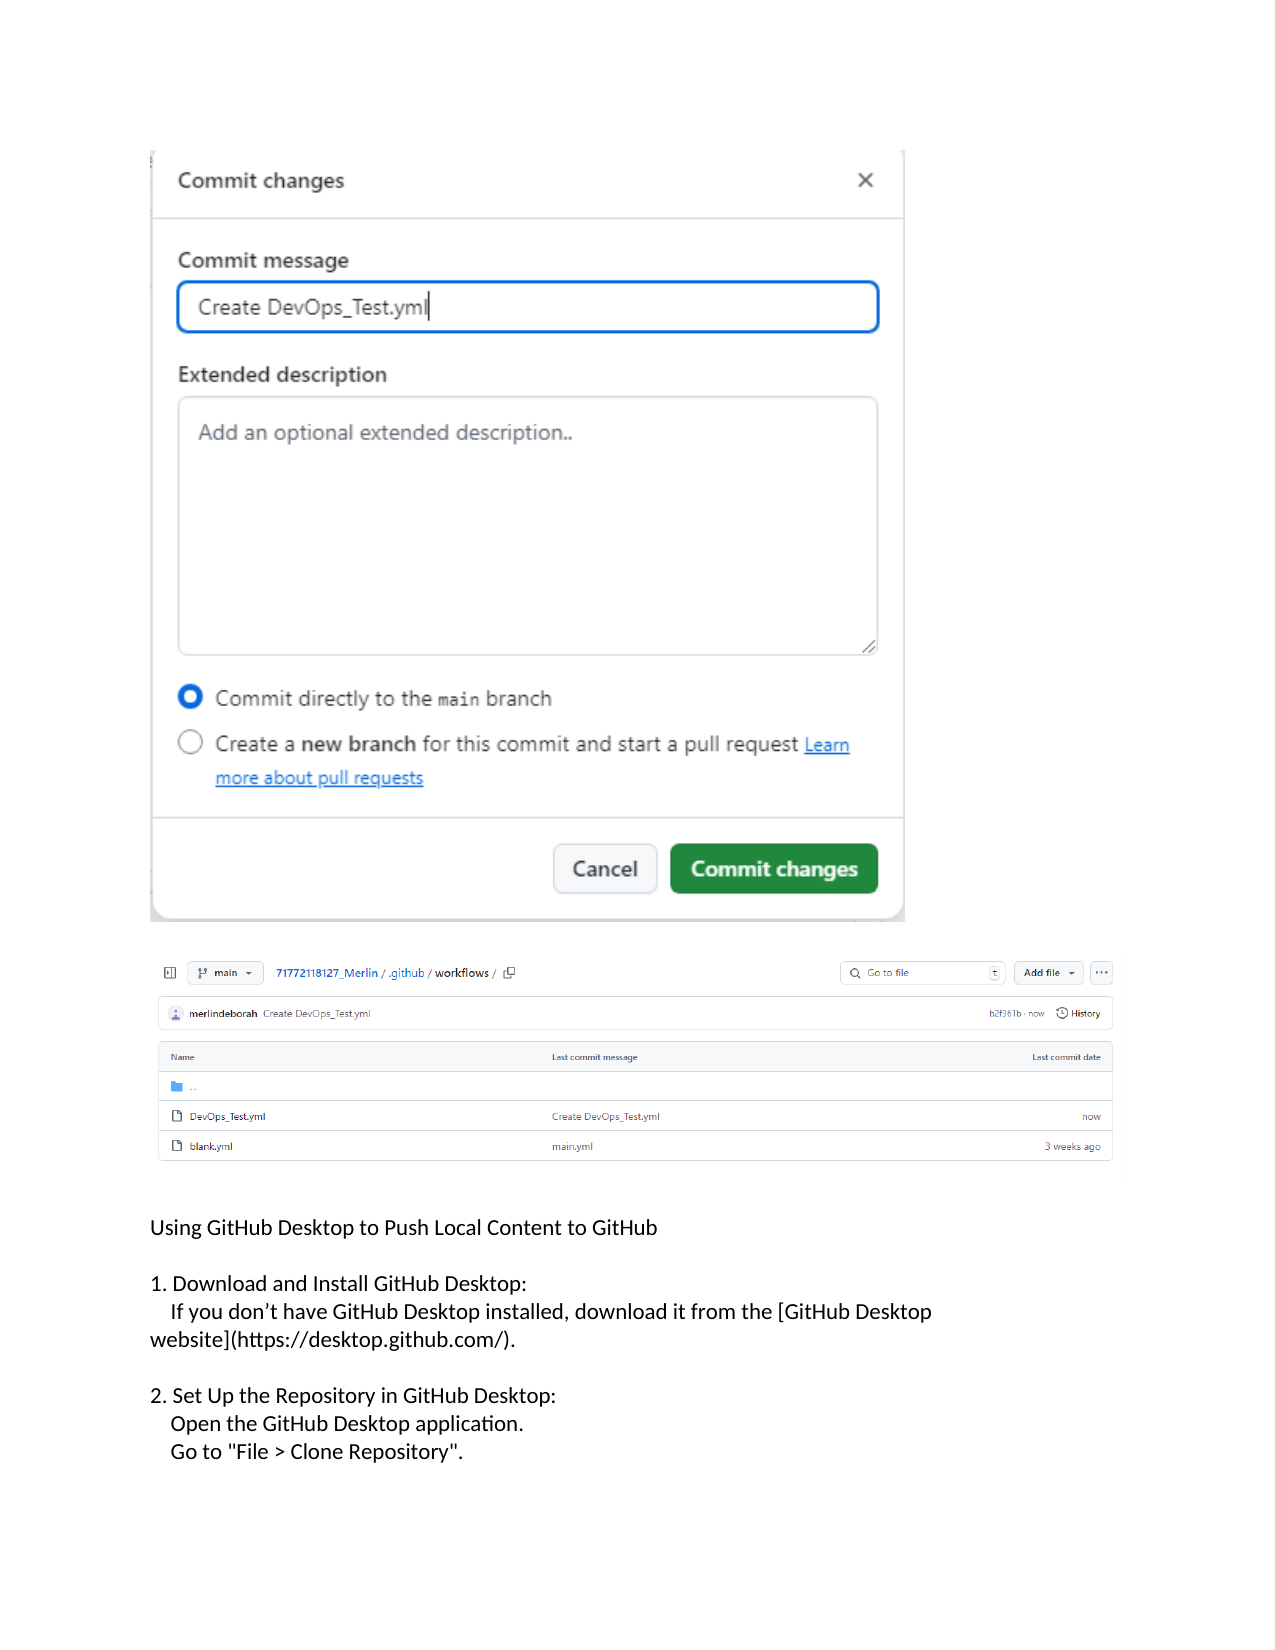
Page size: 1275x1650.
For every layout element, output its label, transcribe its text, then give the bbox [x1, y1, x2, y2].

text Go to "File > Clone Repository". [150, 1437, 1125, 1466]
text 1. Download and Install GitHub Desktop: [150, 1269, 1125, 1297]
text Using GitHub Desktop to Push Local Content to GitHub [150, 1213, 1125, 1241]
picture [150, 150, 905, 922]
text Open the GitHub Desktop application. [150, 1409, 1125, 1437]
text 2. Set Up the Repository in GitHub Desktop: [150, 1381, 1125, 1409]
picture [150, 949, 1125, 1186]
text If you don’t have GitHub Desktop installed, download it from the [GitHub Desktop website](https://desktop.github.com/). [150, 1297, 1125, 1353]
